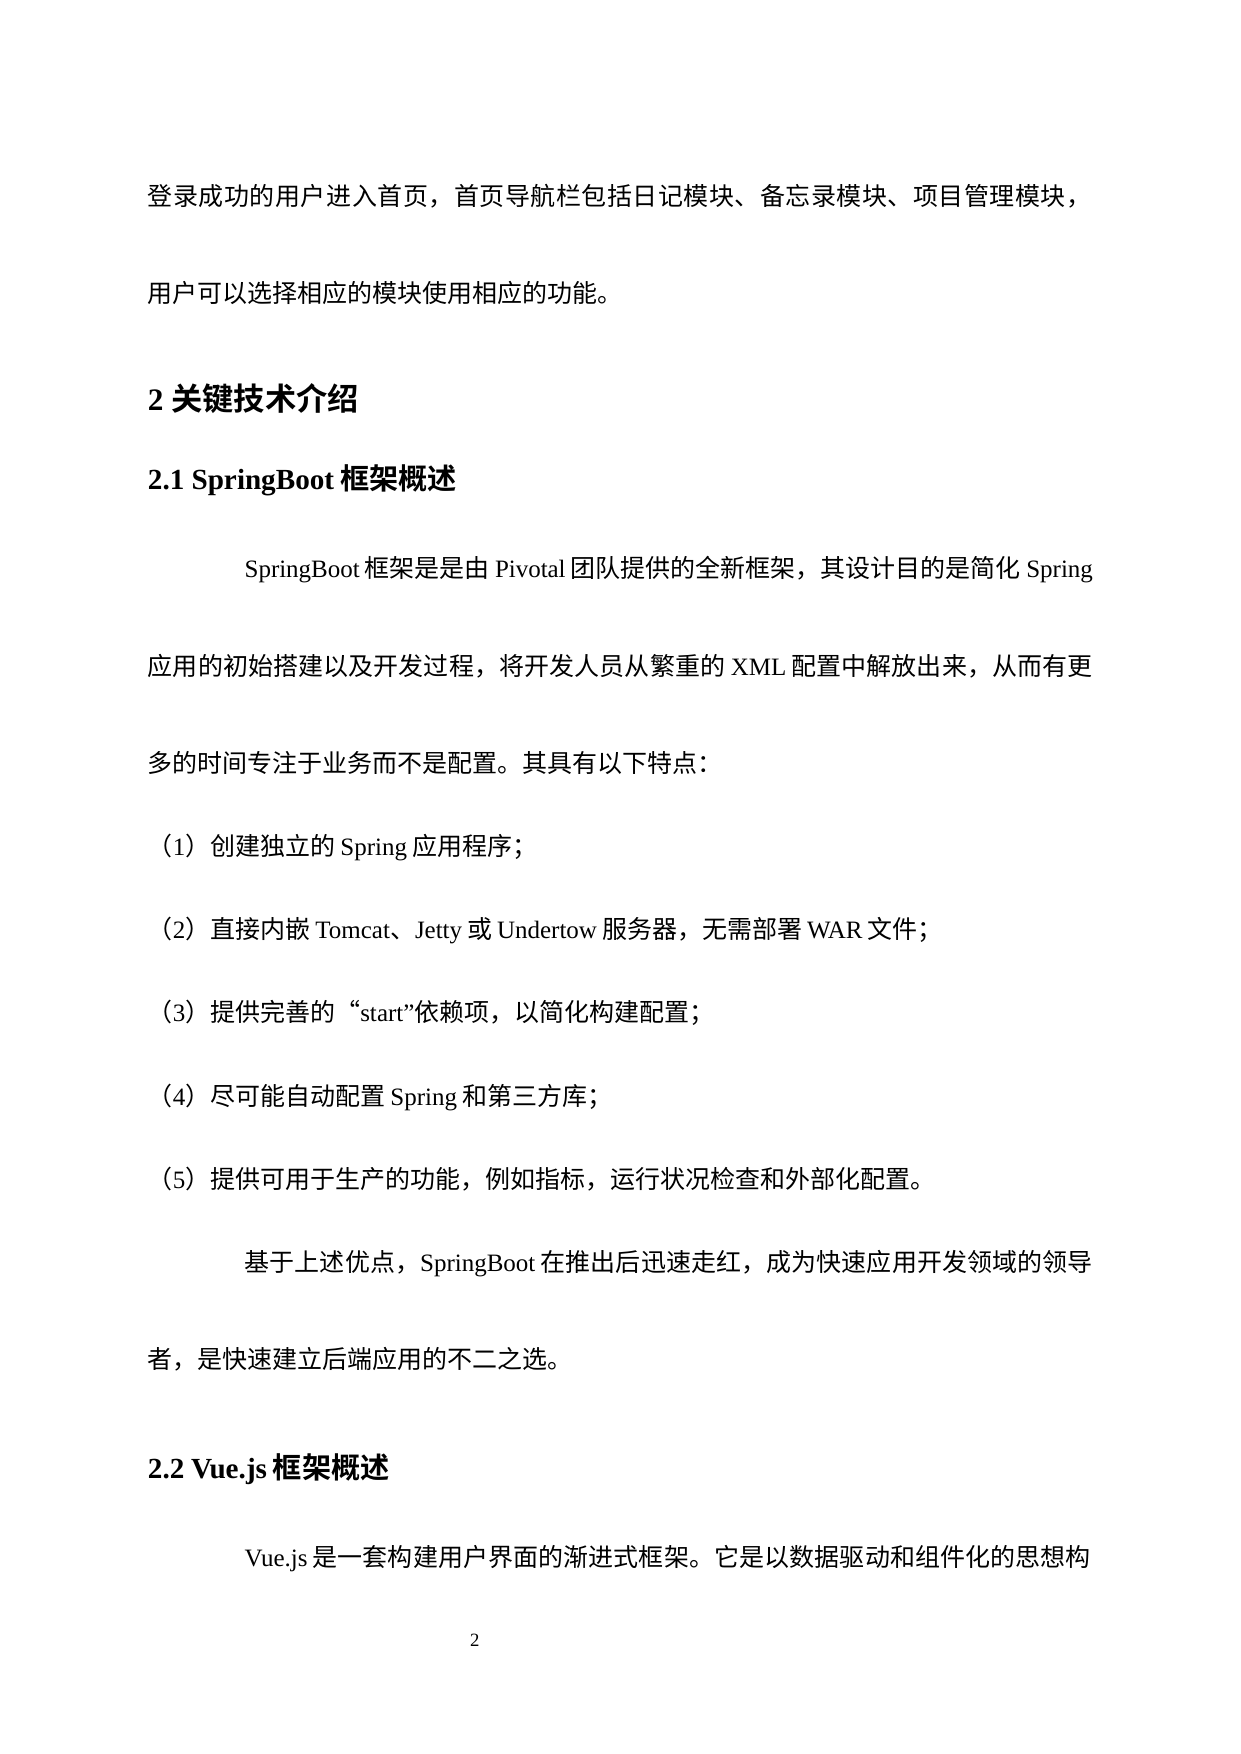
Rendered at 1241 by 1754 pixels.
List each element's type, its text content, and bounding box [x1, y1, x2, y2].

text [148, 162, 1093, 324]
text 2 关键技术介绍 [148, 374, 1093, 419]
text 基于上述优点，SpringBoot在推出后迅速走红，成为快速应用开发领域的领导者，是快速建立后端应用的不二之选。 [148, 1228, 1093, 1390]
list 直接内嵌Tomcat、Jetty或Undertow服务器，无需部署WAR文件； [148, 895, 1093, 960]
text 2.1 SpringBoot框架概述 [148, 444, 1093, 509]
text SpringBoot框架是是由Pivotal团队提供的全新框架，其设计目的是简化Spring应用的初始搭建以及开发过程，将开发人员从繁重的XML配置中解放出来，从而有更多的时间专注于业务而不是配置。其具有以下特点： [148, 534, 1093, 794]
list 提供完善的“start”依赖项，以简化构建配置； [148, 978, 1093, 1043]
text 2.2 Vue.js框架概述 [148, 1433, 1093, 1498]
list 提供可用于生产的功能，例如指标，运行状况检查和外部化配置。 [148, 1145, 1093, 1210]
list 尽可能自动配置Spring和第三方库； [148, 1062, 1093, 1127]
list 创建独立的Spring应用程序； [148, 812, 1093, 877]
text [148, 1523, 1093, 1588]
